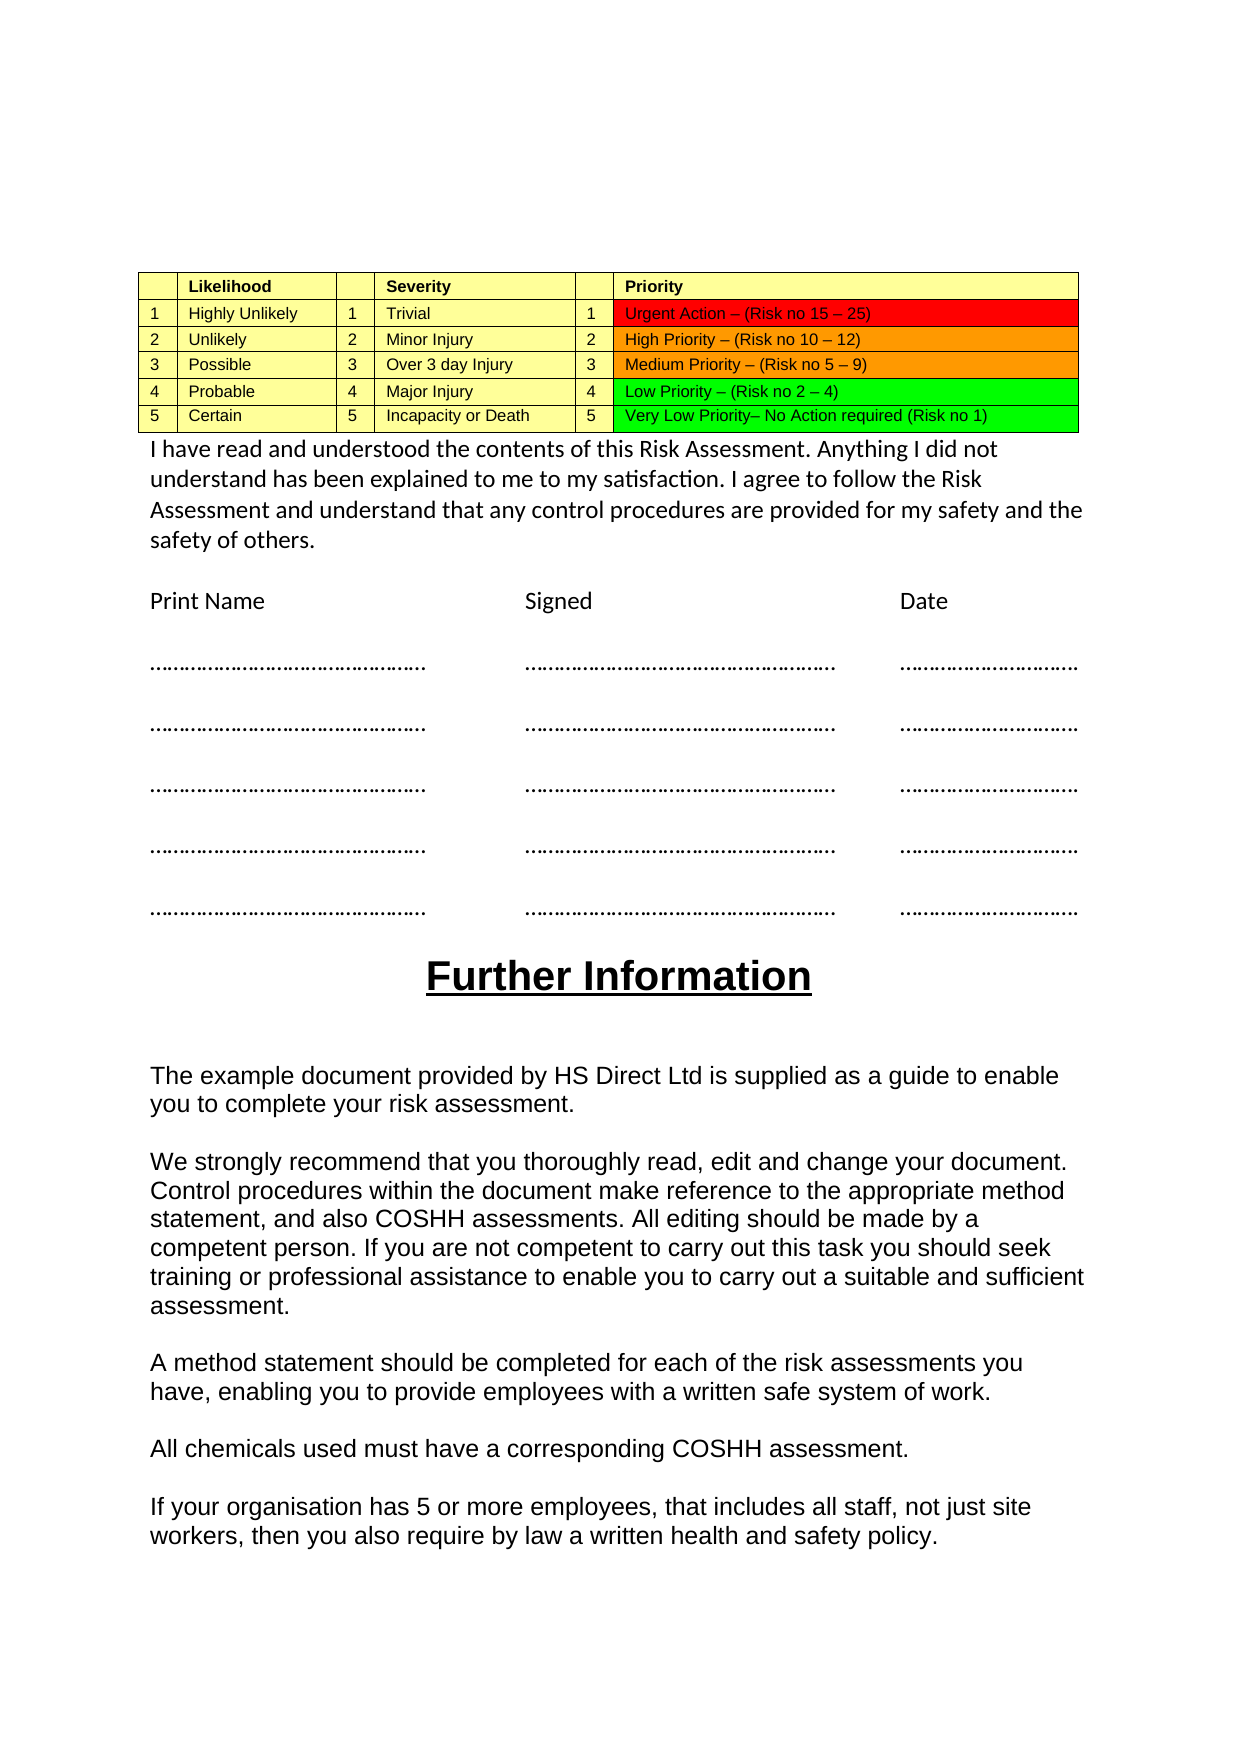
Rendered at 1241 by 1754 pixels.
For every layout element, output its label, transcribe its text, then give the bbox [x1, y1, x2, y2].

table_cell 1 [337, 300, 374, 326]
table_cell 2 [337, 327, 374, 351]
table_header [576, 273, 613, 299]
table_cell High Priority – (Risk no 10 – 12) [614, 327, 1078, 351]
text I have read and understood the contents of this Risk Assessment. Anything I did not understand has been explained to me to my satisfaction. I agree to follow the Risk Assessment and understand that any control procedures are provided for my safety and the safety of others. [150, 433, 1087, 555]
table_cell Incapacity or Death [375, 406, 575, 432]
text ………………………………………… ……………………………………………… …………………………. [150, 891, 1087, 921]
table_cell Highly Unlikely [178, 300, 336, 326]
text ………………………………………… ……………………………………………… …………………………. [150, 646, 1087, 677]
table_cell Urgent Action – (Risk no 15 – 25) [614, 300, 1078, 326]
table_cell Minor Injury [375, 327, 575, 351]
table_cell 4 [337, 379, 374, 405]
text A method statement should be completed for each of the risk assessments you have, enabling you to provide employees with a written safe system of work. [150, 1348, 1087, 1406]
text If your organisation has 5 or more employees, that includes all staff, not just site workers, then you also require by law a written health and safety policy. [150, 1492, 1087, 1549]
table_cell 1 [576, 300, 613, 326]
text The example document provided by HS Direct Ltd is supplied as a guide to enable you to complete your risk assessment. [150, 1061, 1087, 1118]
table_header Likelihood [178, 273, 336, 299]
table_cell 3 [337, 352, 374, 378]
text Further Information [150, 952, 1087, 999]
table_cell 1 [139, 300, 177, 326]
table_cell Low Priority – (Risk no 2 – 4) [614, 379, 1078, 405]
table_cell 4 [139, 379, 177, 405]
table_cell Possible [178, 352, 336, 378]
table_cell Over 3 day Injury [375, 352, 575, 378]
table_cell Major Injury [375, 379, 575, 405]
text ………………………………………… ……………………………………………… …………………………. [150, 707, 1087, 738]
table_cell 5 [337, 406, 374, 432]
table_header Priority [614, 273, 1078, 299]
table_header Severity [375, 273, 575, 299]
table_cell 2 [576, 327, 613, 351]
text We strongly recommend that you thoroughly read, edit and change your document. Control procedures within the document make reference to the appropriate method statement, and also COSHH assessments. All editing should be made by a competent person. If you are not competent to carry out this task you should seek training or professional assistance to enable you to carry out a suitable and sufficient assessment. [150, 1147, 1087, 1319]
text ………………………………………… ……………………………………………… …………………………. [150, 768, 1087, 799]
table_cell 5 [576, 406, 613, 432]
table_cell 5 [139, 406, 177, 432]
text All chemicals used must have a corresponding COSHH assessment. [150, 1434, 1087, 1463]
table_cell Very Low Priority– No Action required (Risk no 1) [614, 406, 1078, 432]
table_cell Trivial [375, 300, 575, 326]
table_cell 4 [576, 379, 613, 405]
table_cell Medium Priority – (Risk no 5 – 9) [614, 352, 1078, 378]
table_header [139, 273, 177, 299]
table_header [337, 273, 374, 299]
table_cell Unlikely [178, 327, 336, 351]
table_cell 3 [576, 352, 613, 378]
text ………………………………………… ……………………………………………… …………………………. [150, 829, 1087, 860]
table_cell 2 [139, 327, 177, 351]
table_cell Probable [178, 379, 336, 405]
table_cell Certain [178, 406, 336, 432]
text Print Name Signed Date [150, 585, 1087, 616]
table_cell 3 [139, 352, 177, 378]
